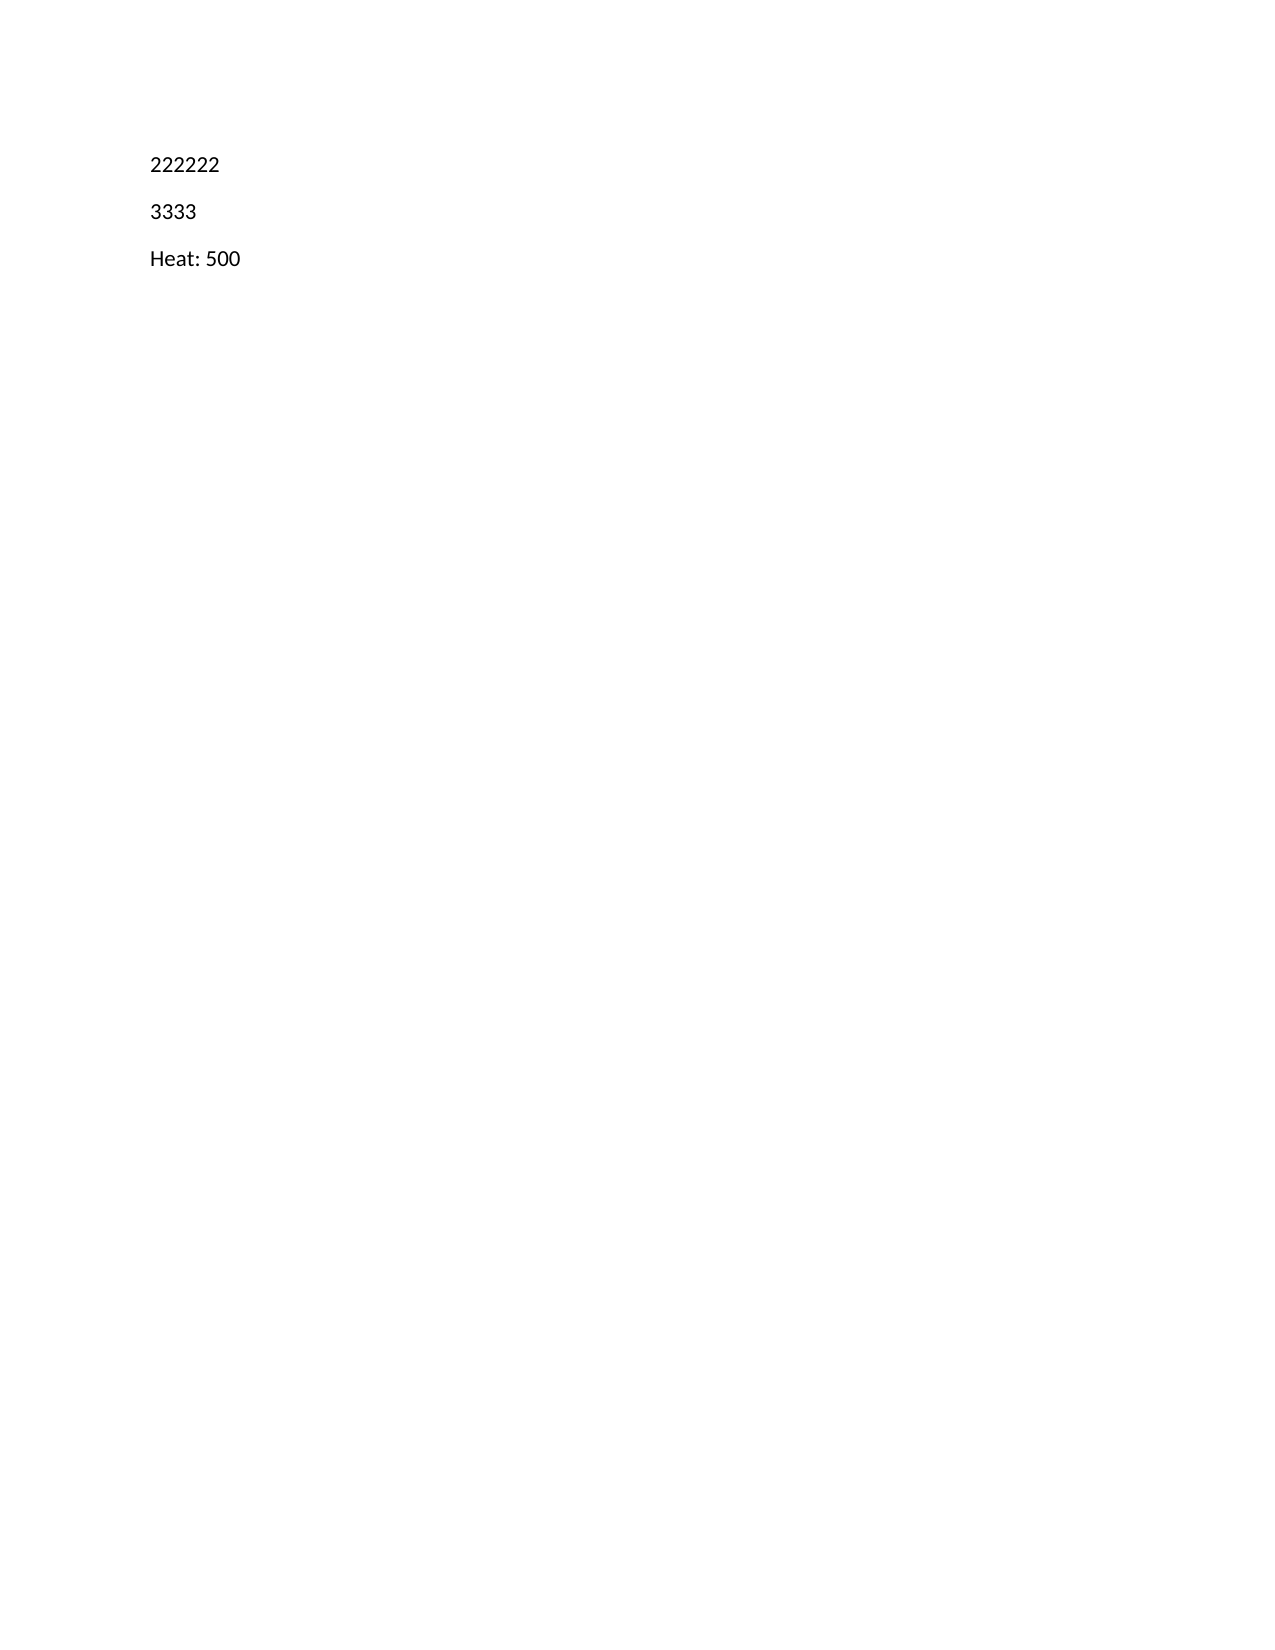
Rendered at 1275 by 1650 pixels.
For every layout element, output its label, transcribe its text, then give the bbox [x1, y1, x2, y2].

text 3333 [150, 197, 1125, 225]
text Heat: 500 [150, 244, 1125, 272]
text 222222 [150, 150, 1125, 178]
